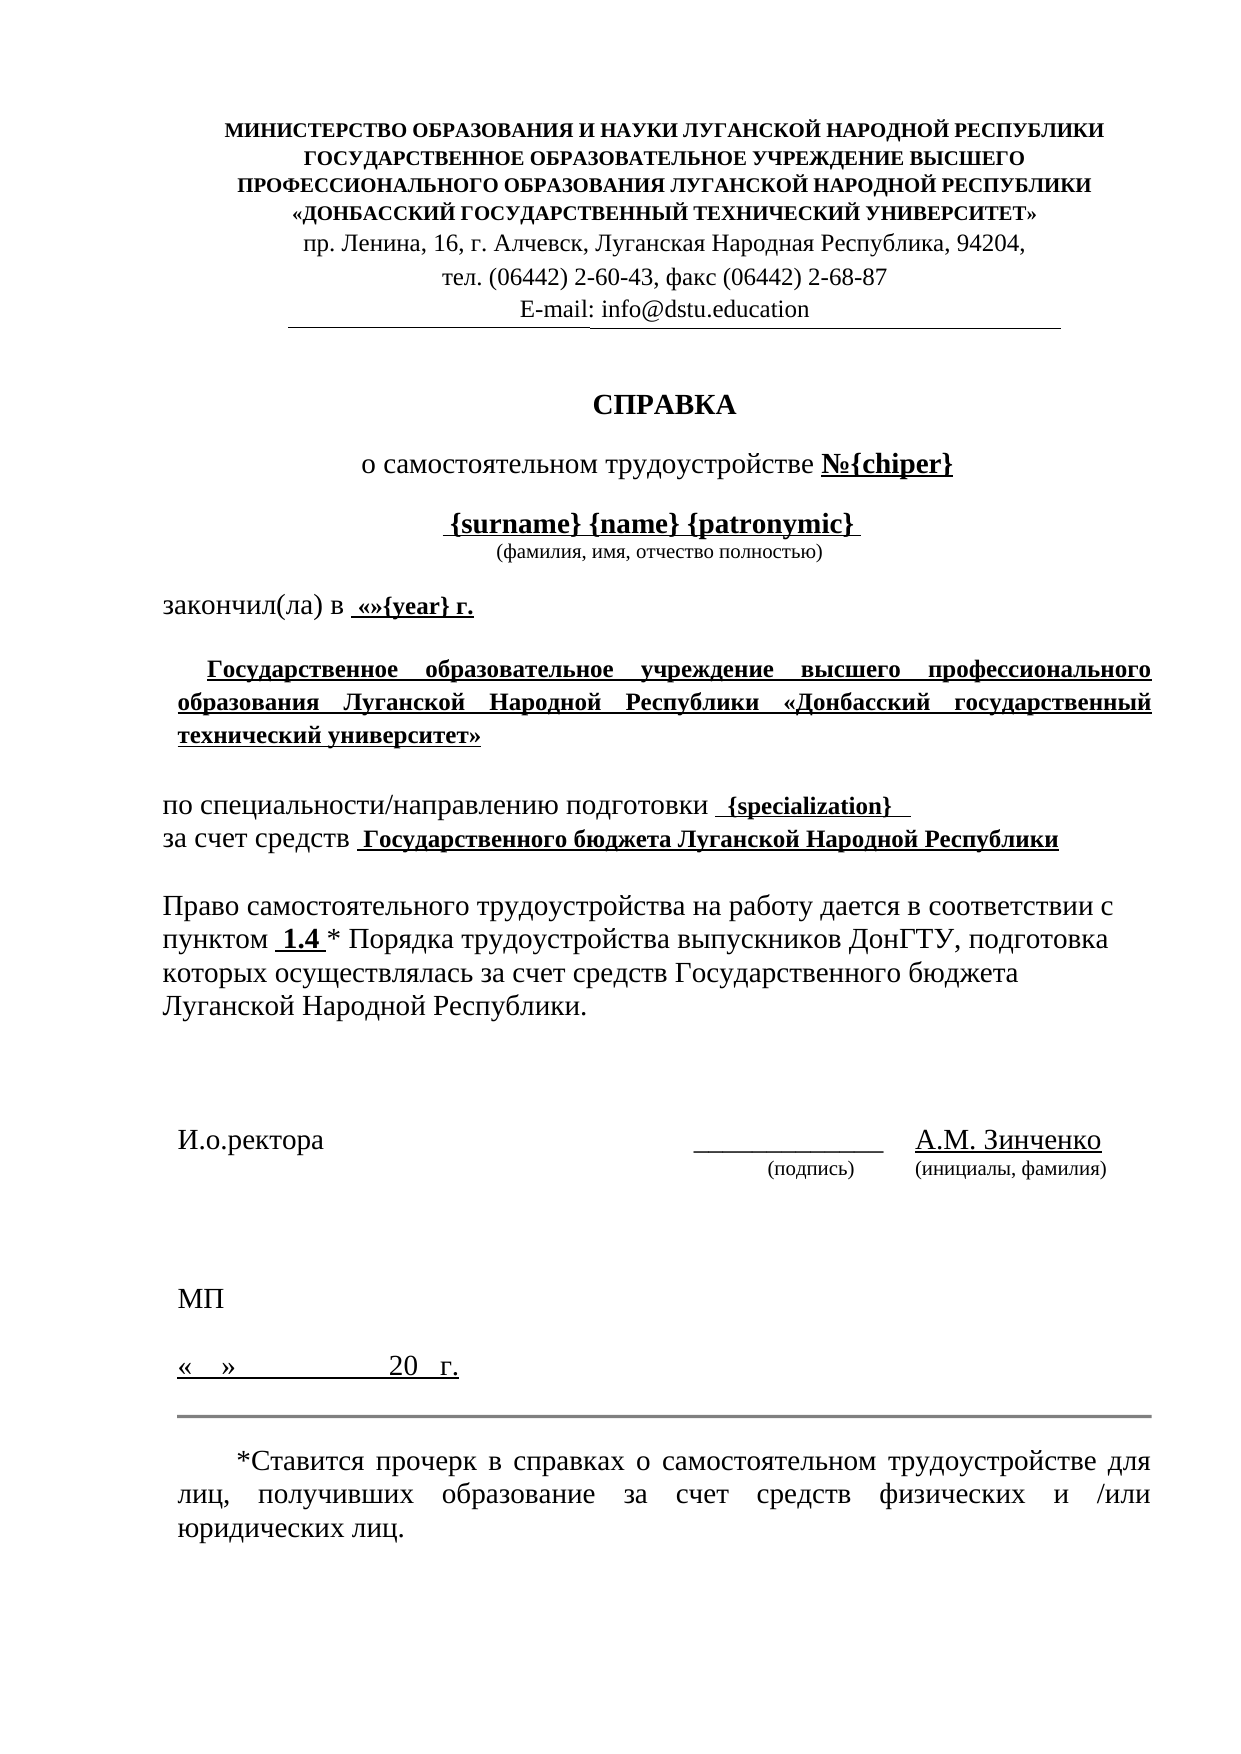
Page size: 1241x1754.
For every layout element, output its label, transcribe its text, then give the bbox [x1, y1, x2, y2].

text МП [177, 1281, 1152, 1314]
text (подпись) (инициалы, фамилия) [177, 1156, 1152, 1180]
text о самостоятельном трудоустройстве №{chiper} [162, 446, 1152, 480]
text Государственное образовательное учреждение высшего профессионального образования Луганской Народной Республики «Донбасский государственный технический университет» [177, 713, 1152, 749]
text (фамилия, имя, отчество полностью) [162, 539, 1152, 563]
text тел. (06442) 2-60-43, факс (06442) 2-68-87 [177, 262, 1152, 290]
text Государственное образовательное учреждение высшего профессионального образования Луганской Народной Республики «Донбасский государственный технический университет» [177, 654, 1152, 712]
list *Ставится прочерк в справках о самостоятельном трудоустройстве для лиц, получивших образование за счет средств физических и /или юридических лиц. [177, 1443, 1152, 1543]
text Право самостоятельного трудоустройства на работу дается в соответствии с пунктом 1.4 * Порядка трудоустройства выпускников ДонГТУ, подготовка которых осуществлялась за счет средств Государственного бюджета Луганской Народной Республики. [162, 888, 1152, 1022]
text ГОСУДАРСТВЕННОЕ ОБРАЗОВАТЕЛЬНОЕ УЧРЕЖДЕНИЕ ВЫСШЕГО ПРОФЕССИОНАЛЬНОГО ОБРАЗОВАНИЯ ЛУГАНСКОЙ НАРОДНОЙ РЕСПУБЛИКИ [177, 146, 1152, 197]
text за счет средств Государственного бюджета Луганской Народной Республики [162, 821, 1152, 854]
text по специальности/направлению подготовки {specialization} [162, 787, 1152, 821]
text «ДОНБАССКИЙ ГОСУДАРСТВЕННЫЙ ТЕХНИЧЕСКИЙ УНИВЕРСИТЕТ» [177, 201, 1152, 225]
text {surname} {name} {patronymic} [162, 506, 1152, 539]
text МИНИСТЕРСТВО ОБРАЗОВАНИЯ И НАУКИ ЛУГАНСКОЙ НАРОДНОЙ РЕСПУБЛИКИ [177, 118, 1152, 142]
text закончил(ла) в «»{year} г. [162, 587, 1152, 621]
text « » 20 г. [177, 1348, 1152, 1381]
text E-mail: info@dstu.education [177, 294, 1152, 323]
text пр. Ленина, 16, г. Алчевск, Луганская Народная Республика, 94204, [177, 228, 1152, 257]
text И.о.ректора _____________ А.М. Зинченко [177, 1122, 1152, 1156]
text СПРАВКА [177, 387, 1152, 421]
